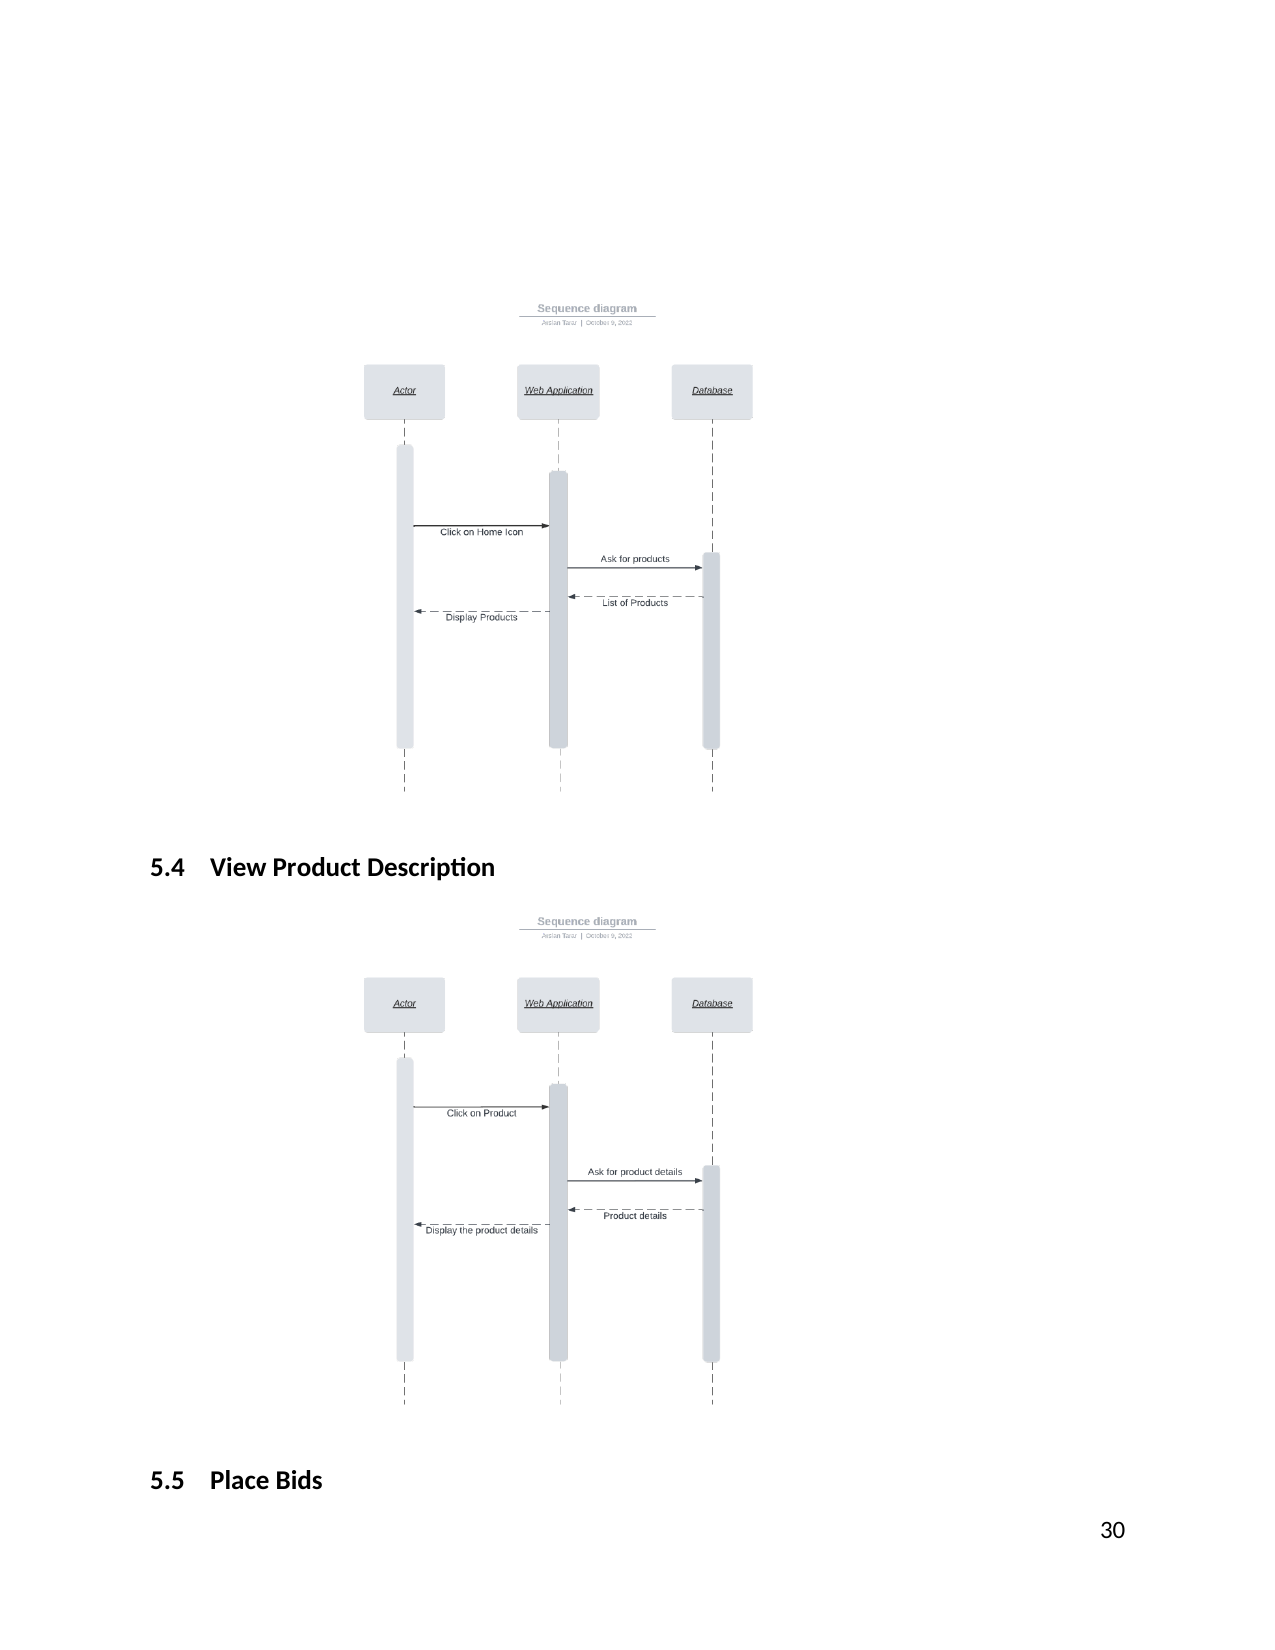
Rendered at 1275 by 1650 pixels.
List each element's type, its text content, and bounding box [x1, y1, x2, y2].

picture [210, 271, 960, 851]
list Place Bids [150, 1463, 1125, 1496]
picture [210, 883, 960, 1464]
list View Product Description [150, 851, 1125, 884]
